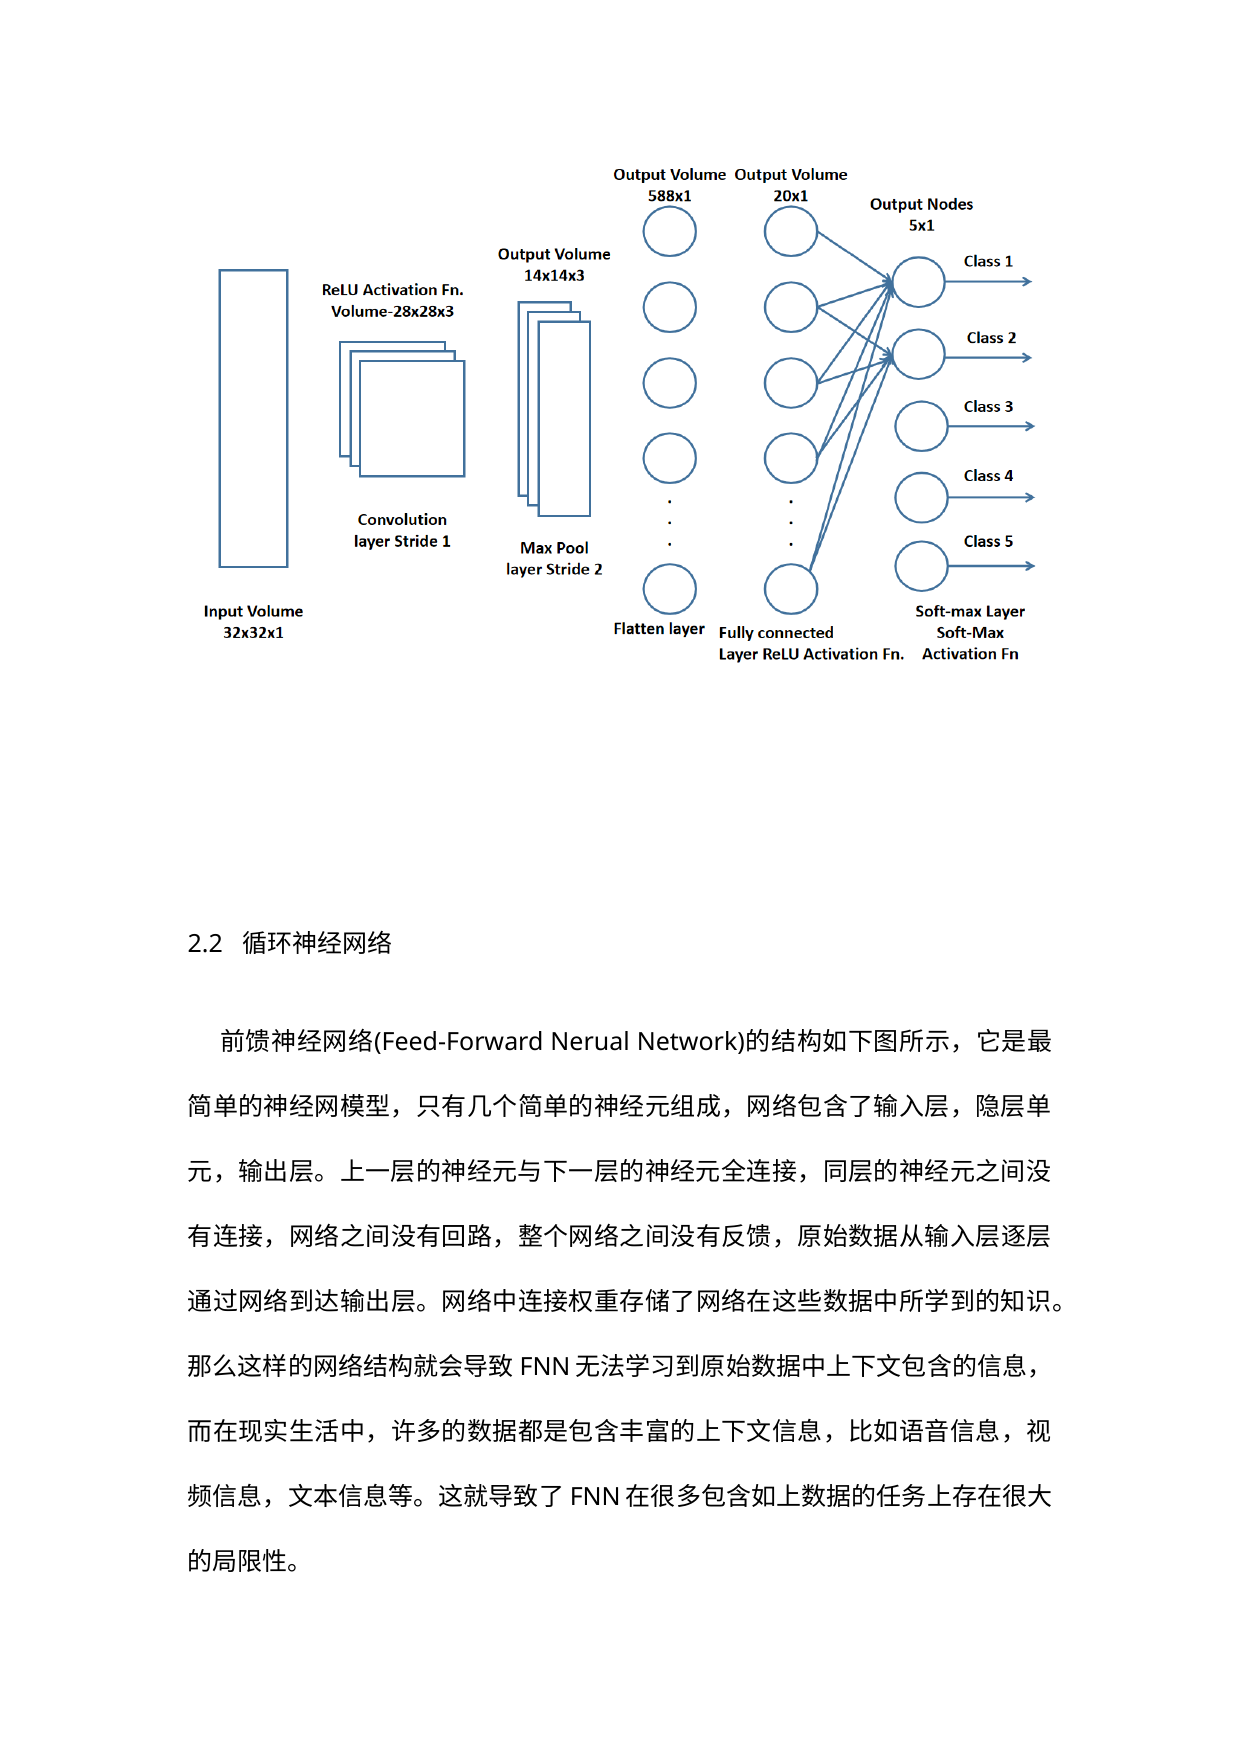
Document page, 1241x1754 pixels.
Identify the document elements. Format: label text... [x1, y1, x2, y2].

picture [187, 162, 1053, 675]
list 前馈神经网络(Feed-Forward Nerual Network)的结构如下图所示，它是最简单的神经网模型，只有几个简单的神经元组成，网络包含了输入层，隐层单元，输出层。上一层的神经元与下一层的神经元全连接，同层的神经元之间没有连接，网络之间没有回路，整个网络之间没有反馈，原始数据从输入层逐层通过网络到达输出层。网络中连接权重存储了网络在这些数据中所学到的知识。那么这样的网络结构就会导致FNN无法学习到原始数据中上下文包含的信息，而在现实生活中，许多的数据都是包含丰富的上下文信息，比如语音信息，视频信息，文本信息等。这就导致了FNN在很多包含如上数据的任务上存在很大的局限性。 [187, 1007, 1053, 1592]
list 2.2 循环神经网络 [187, 909, 1053, 974]
